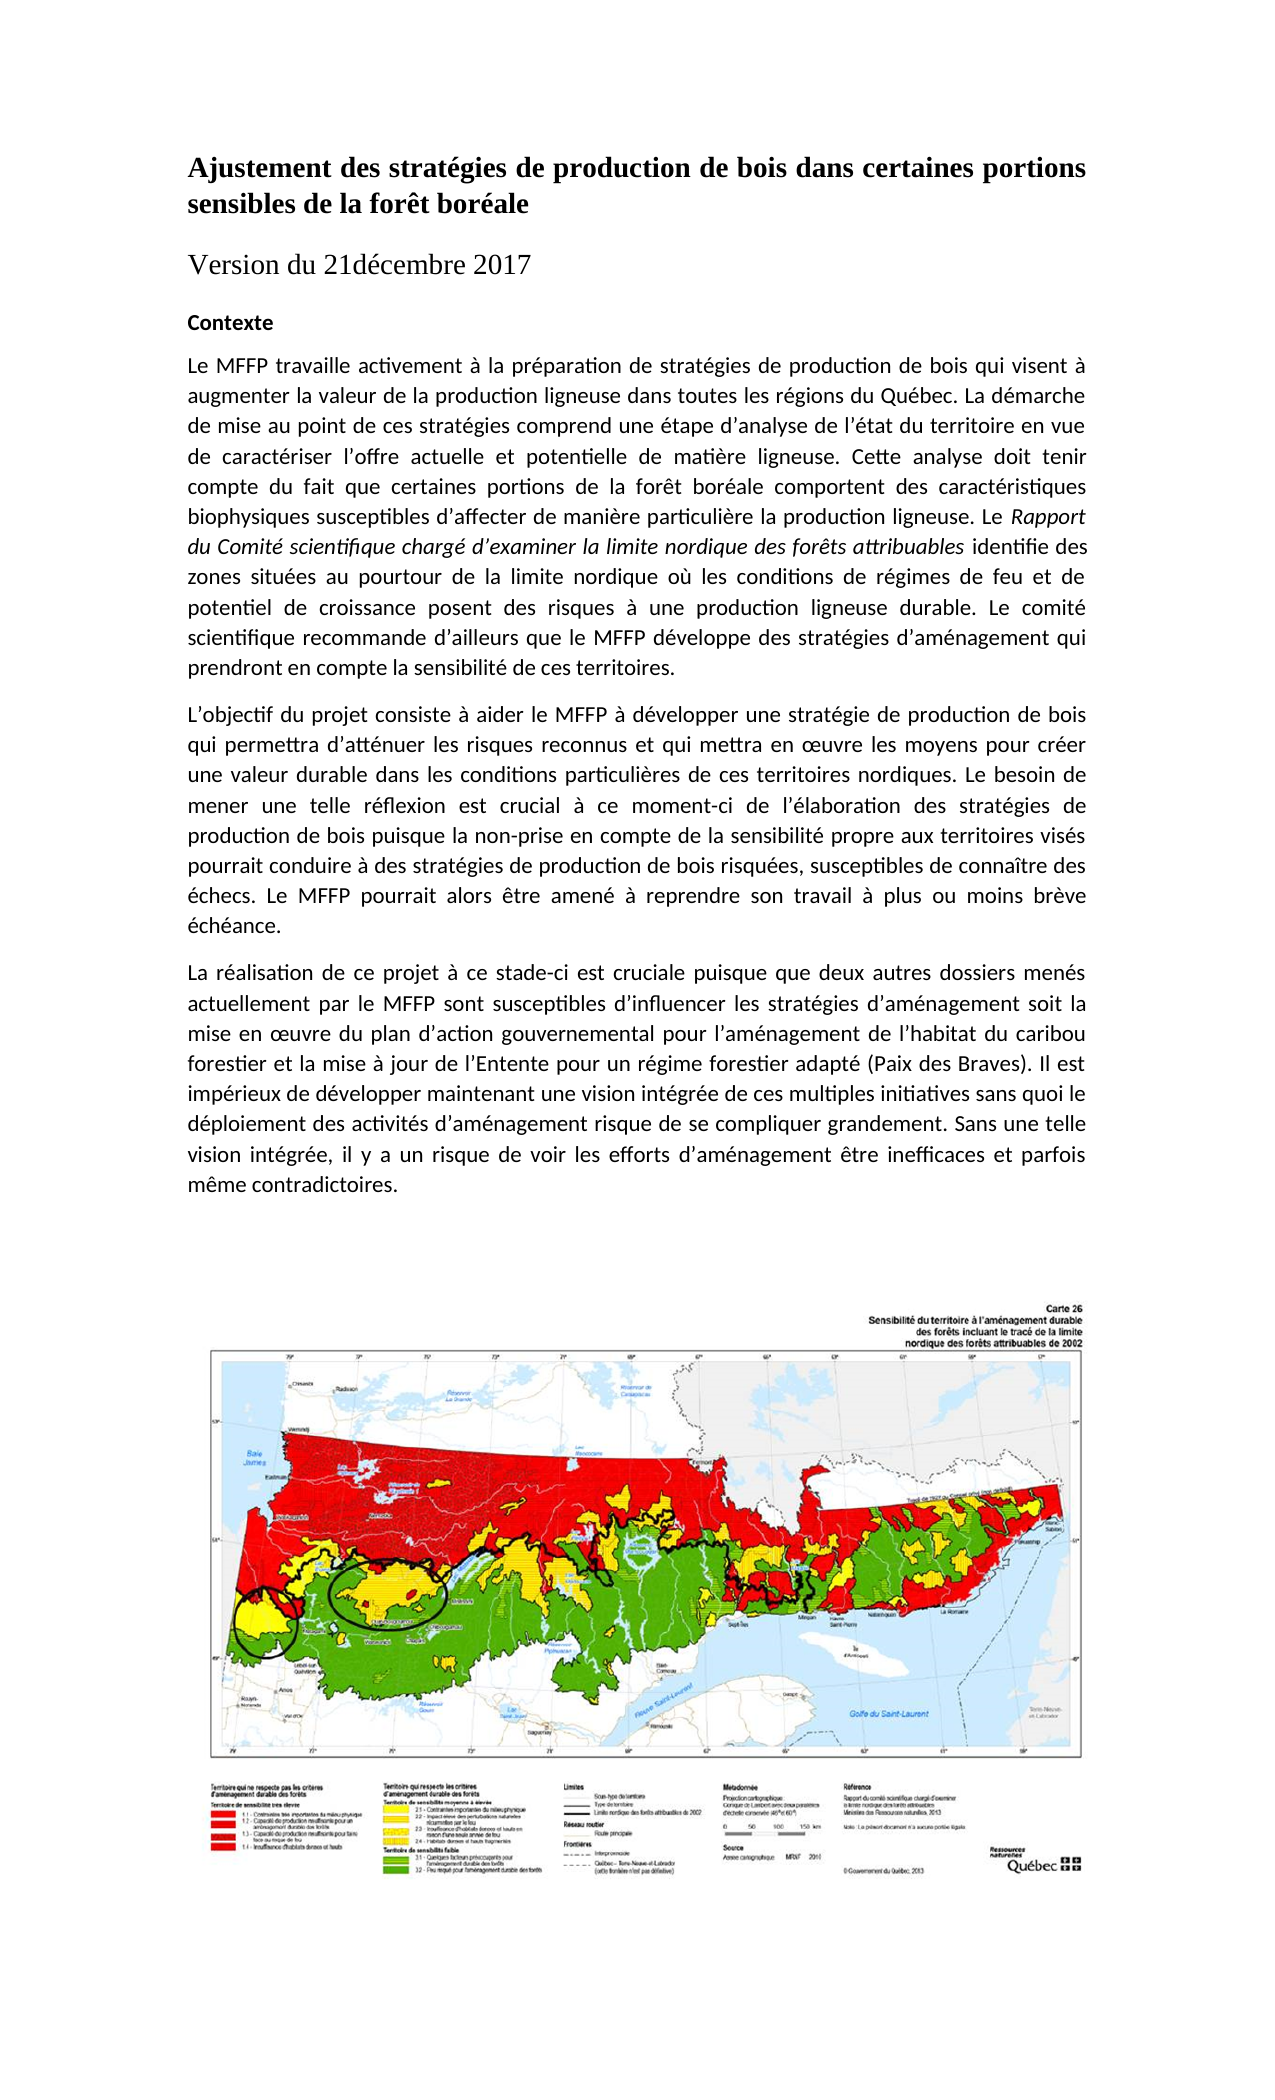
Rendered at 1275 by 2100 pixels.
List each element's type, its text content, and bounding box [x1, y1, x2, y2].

text Ajustement des stratégies de production de bois dans certaines portions sensibles de la forêt boréale [187, 150, 1088, 220]
text Version du 21décembre 2017 [187, 247, 1088, 281]
text Contexte [187, 308, 1088, 336]
text L’objectif du projet consiste à aider le MFFP à développer une stratégie de production de bois qui permettra d’atténuer les risques reconnus et qui mettra en œuvre les moyens pour créer une valeur durable dans les conditions particulières de ces territoires nordiques. Le besoin de mener une telle réflexion est crucial à ce moment-ci de l’élaboration des stratégies de production de bois puisque la non-prise en compte de la sensibilité propre aux territoires visés pourrait conduire à des stratégies de production de bois risquées, susceptibles de connaître des échecs. Le MFFP pourrait alors être amené à reprendre son travail à plus ou moins brève échéance. [187, 700, 1088, 939]
text Le MFFP travaille activement à la préparation de stratégies de production de bois qui visent à augmenter la valeur de la production ligneuse dans toutes les régions du Québec. La démarche de mise au point de ces stratégies comprend une étape d’analyse de l’état du territoire en vue de caractériser l’offre actuelle et potentielle de matière ligneuse. Cette analyse doit tenir compte du fait que certaines portions de la forêt boréale comportent des caractéristiques biophysiques susceptibles d’affecter de manière particulière la production ligneuse. Le Rapport du Comité scientifique chargé d’examiner la limite nordique des forêts attribuables identifie des zones situées au pourtour de la limite nordique où les conditions de régimes de feu et de potentiel de croissance posent des risques à une production ligneuse durable. Le comité scientifique recommande d’ailleurs que le MFFP développe des stratégies d’aménagement qui prendront en compte la sensibilité de ces territoires. [187, 351, 1088, 681]
picture [187, 1263, 1088, 1939]
text La réalisation de ce projet à ce stade-ci est cruciale puisque que deux autres dossiers menés actuellement par le MFFP sont susceptibles d’influencer les stratégies d’aménagement soit la mise en œuvre du plan d’action gouvernemental pour l’aménagement de l’habitat du caribou forestier et la mise à jour de l’Entente pour un régime forestier adapté (Paix des Braves). Il est impérieux de développer maintenant une vision intégrée de ces multiples initiatives sans quoi le déploiement des activités d’aménagement risque de se compliquer grandement. Sans une telle vision intégrée, il y a un risque de voir les efforts d’aménagement être inefficaces et parfois même contradictoires. [187, 958, 1088, 1198]
